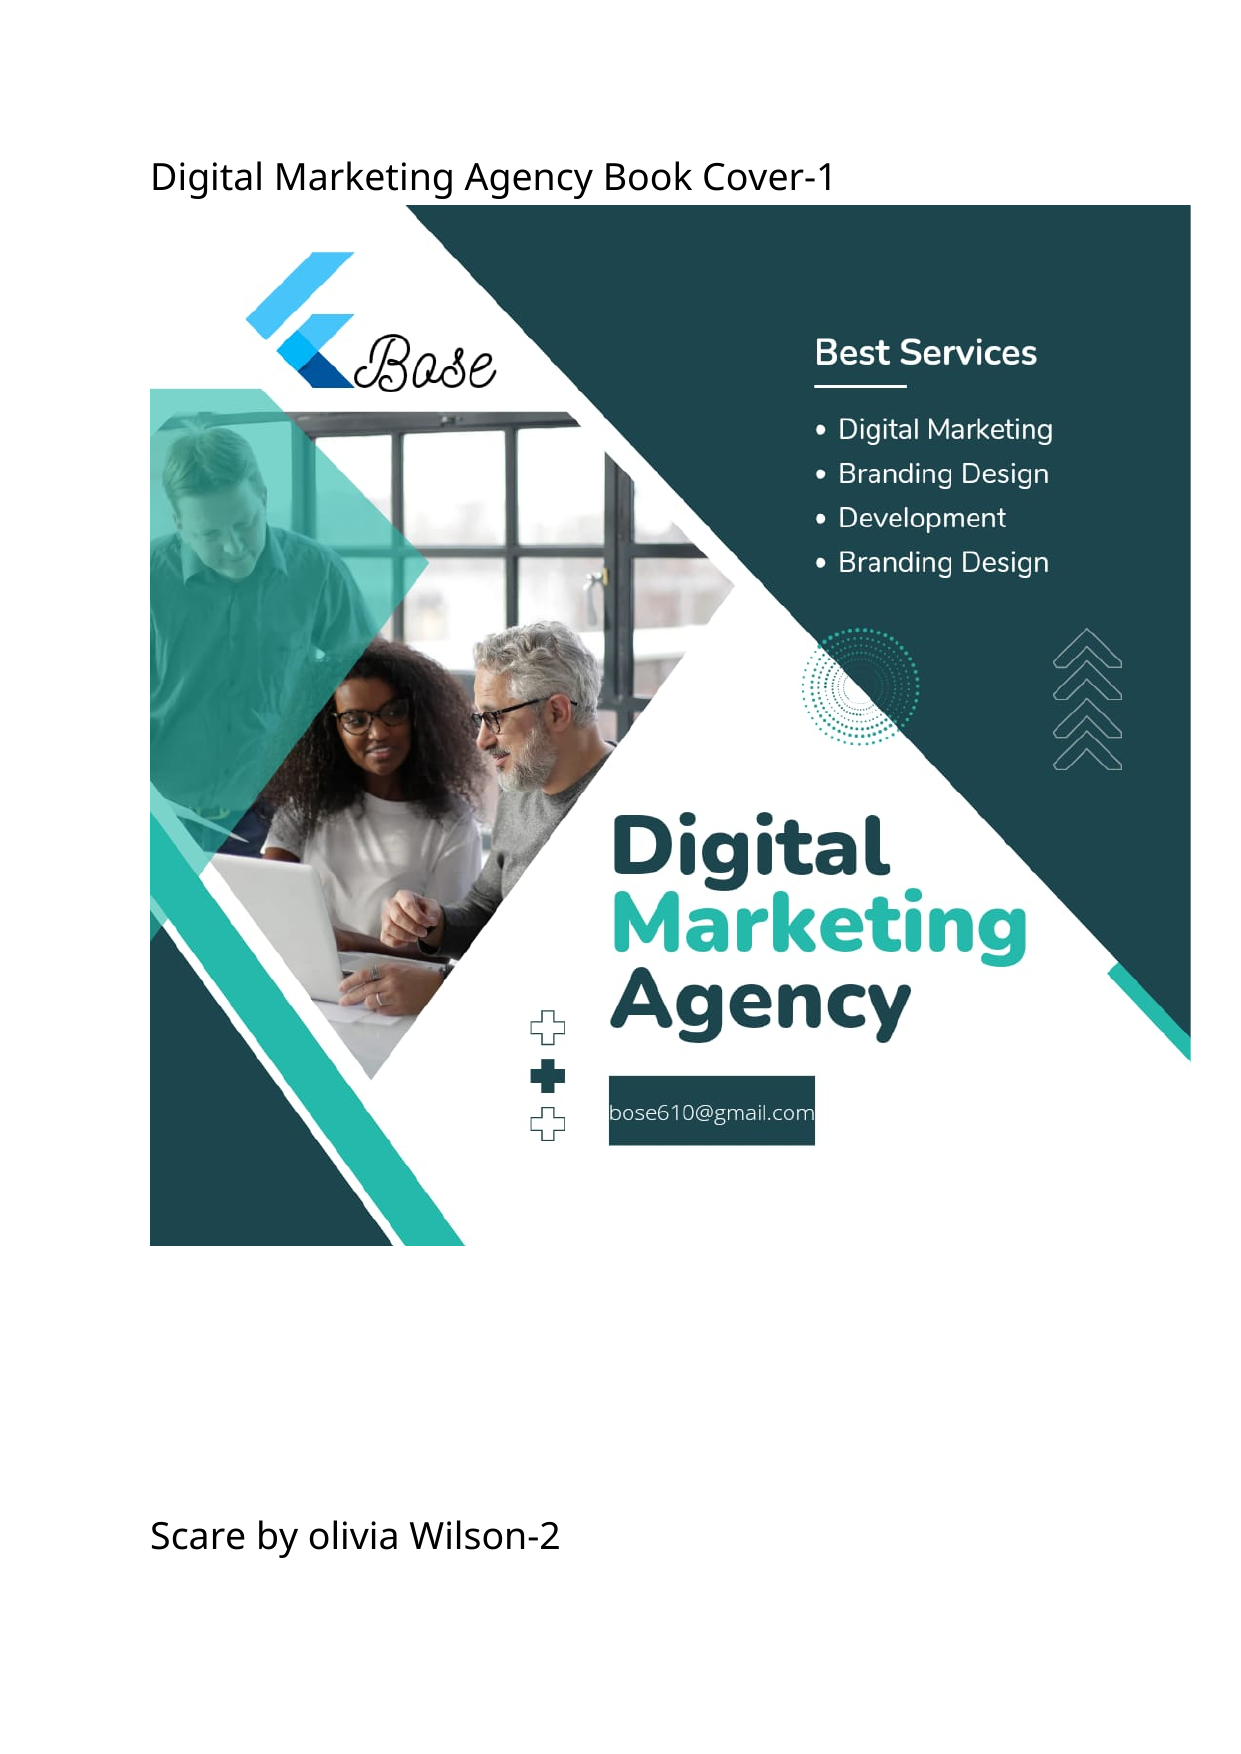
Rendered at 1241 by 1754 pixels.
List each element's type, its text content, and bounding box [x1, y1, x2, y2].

text Scare by olivia Wilson-2 [150, 1509, 1090, 1560]
picture [150, 205, 1191, 1246]
text Digital Marketing Agency Book Cover-1 [150, 150, 1090, 205]
